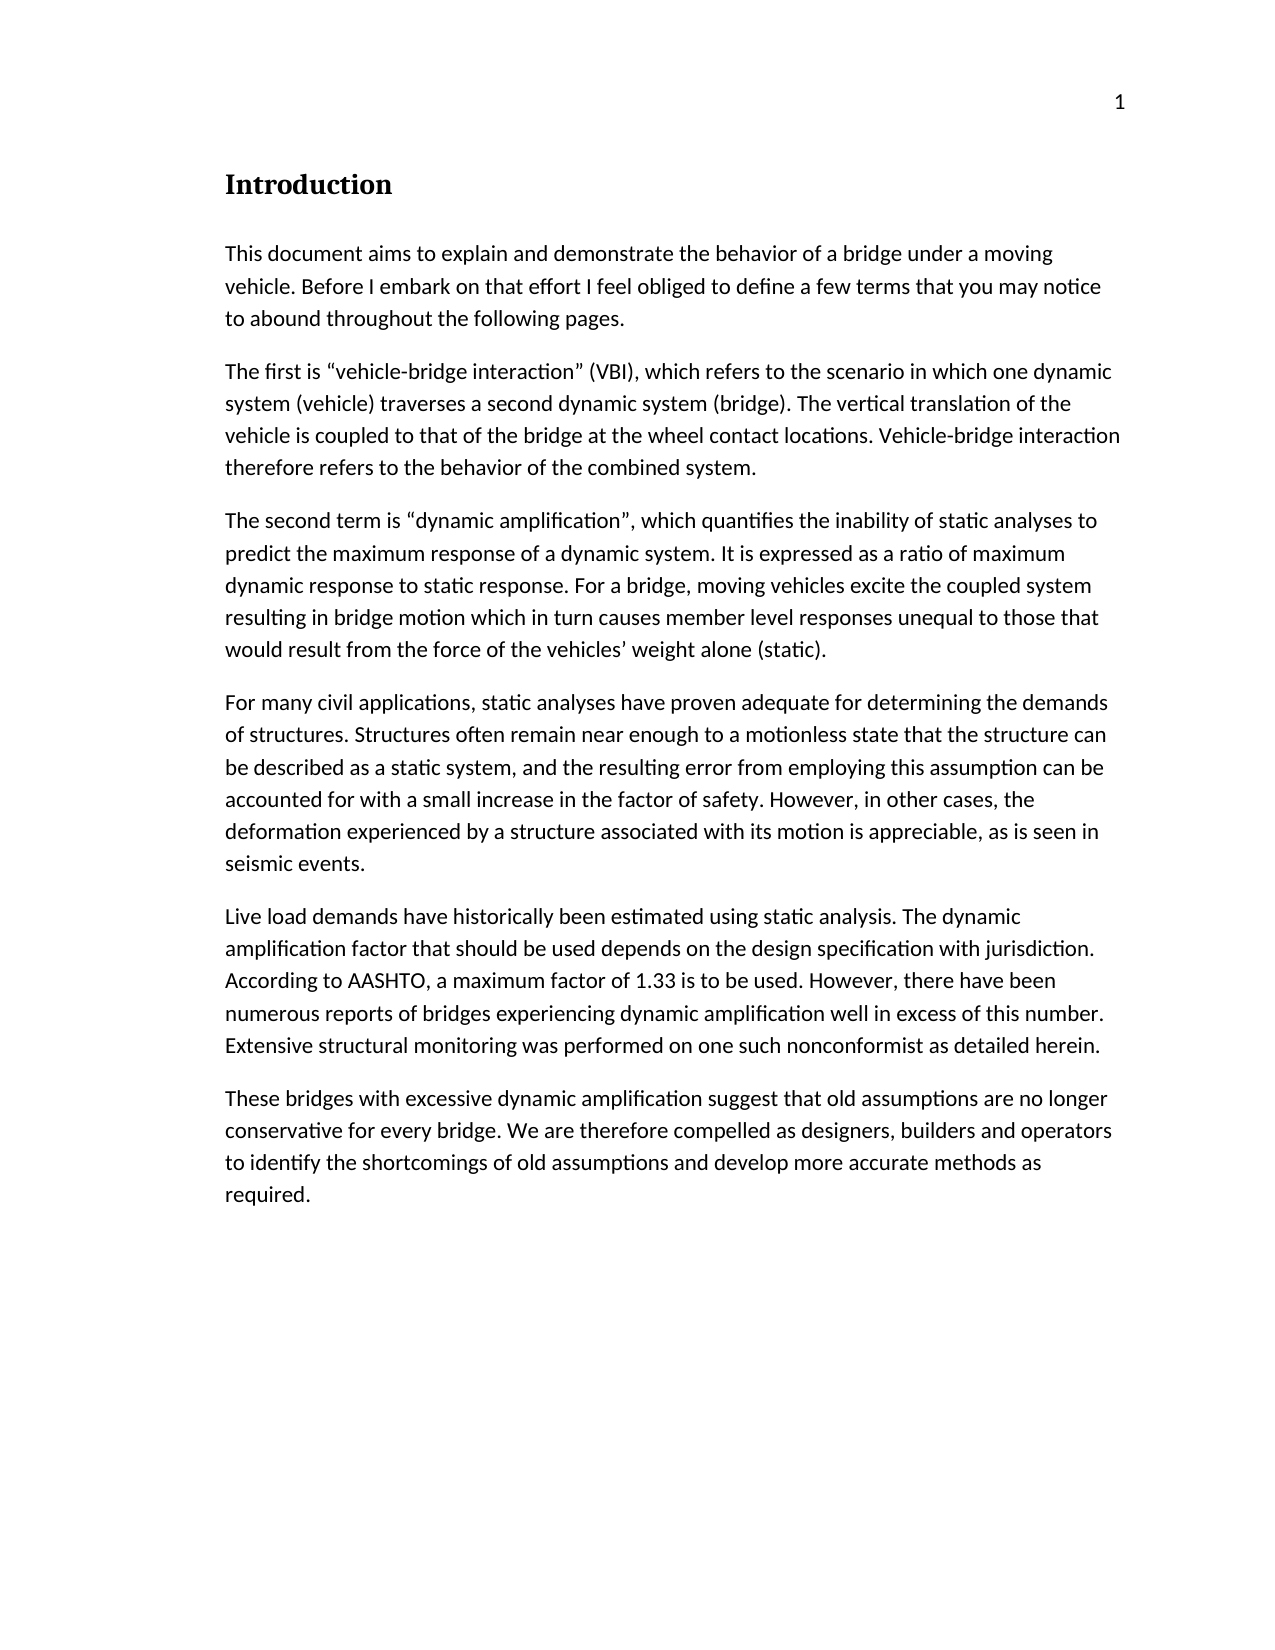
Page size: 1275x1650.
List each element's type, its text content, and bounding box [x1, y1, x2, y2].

text The first is “vehicle-bridge interaction” (VBI), which refers to the scenario in which one dynamic system (vehicle) traverses a second dynamic system (bridge). The vertical translation of the vehicle is coupled to that of the bridge at the wheel contact locations. Vehicle-bridge interaction therefore refers to the behavior of the combined system. [225, 357, 1125, 482]
text Live load demands have historically been estimated using static analysis. The dynamic amplification factor that should be used depends on the design specification with jurisdiction. According to AASHTO, a maximum factor of 1.33 is to be used. However, there have been numerous reports of bridges experiencing dynamic amplification well in excess of this number. Extensive structural monitoring was performed on one such nonconformist as detailed herein. [225, 902, 1125, 1059]
text The second term is “dynamic amplification”, which quantifies the inability of static analyses to predict the maximum response of a dynamic system. It is expressed as a ratio of maximum dynamic response to static response. For a bridge, moving vehicles excite the coupled system resulting in bridge motion which in turn causes member level responses unequal to those that would result from the force of the vehicles’ weight alone (static). [225, 507, 1125, 663]
text This document aims to explain and demonstrate the behavior of a bridge under a moving vehicle. Before I embark on that effort I feel obliged to define a few terms that you may notice to abound throughout the following pages. [225, 239, 1125, 332]
subtitle Introduction [225, 168, 1125, 202]
text For many civil applications, static analyses have proven adequate for determining the demands of structures. Structures often remain near enough to a motionless state that the structure can be described as a static system, and the resulting error from employing this assumption can be accounted for with a small increase in the factor of safety. However, in other cases, the deformation experienced by a structure associated with its motion is appreciable, as is seen in seismic events. [225, 688, 1125, 877]
